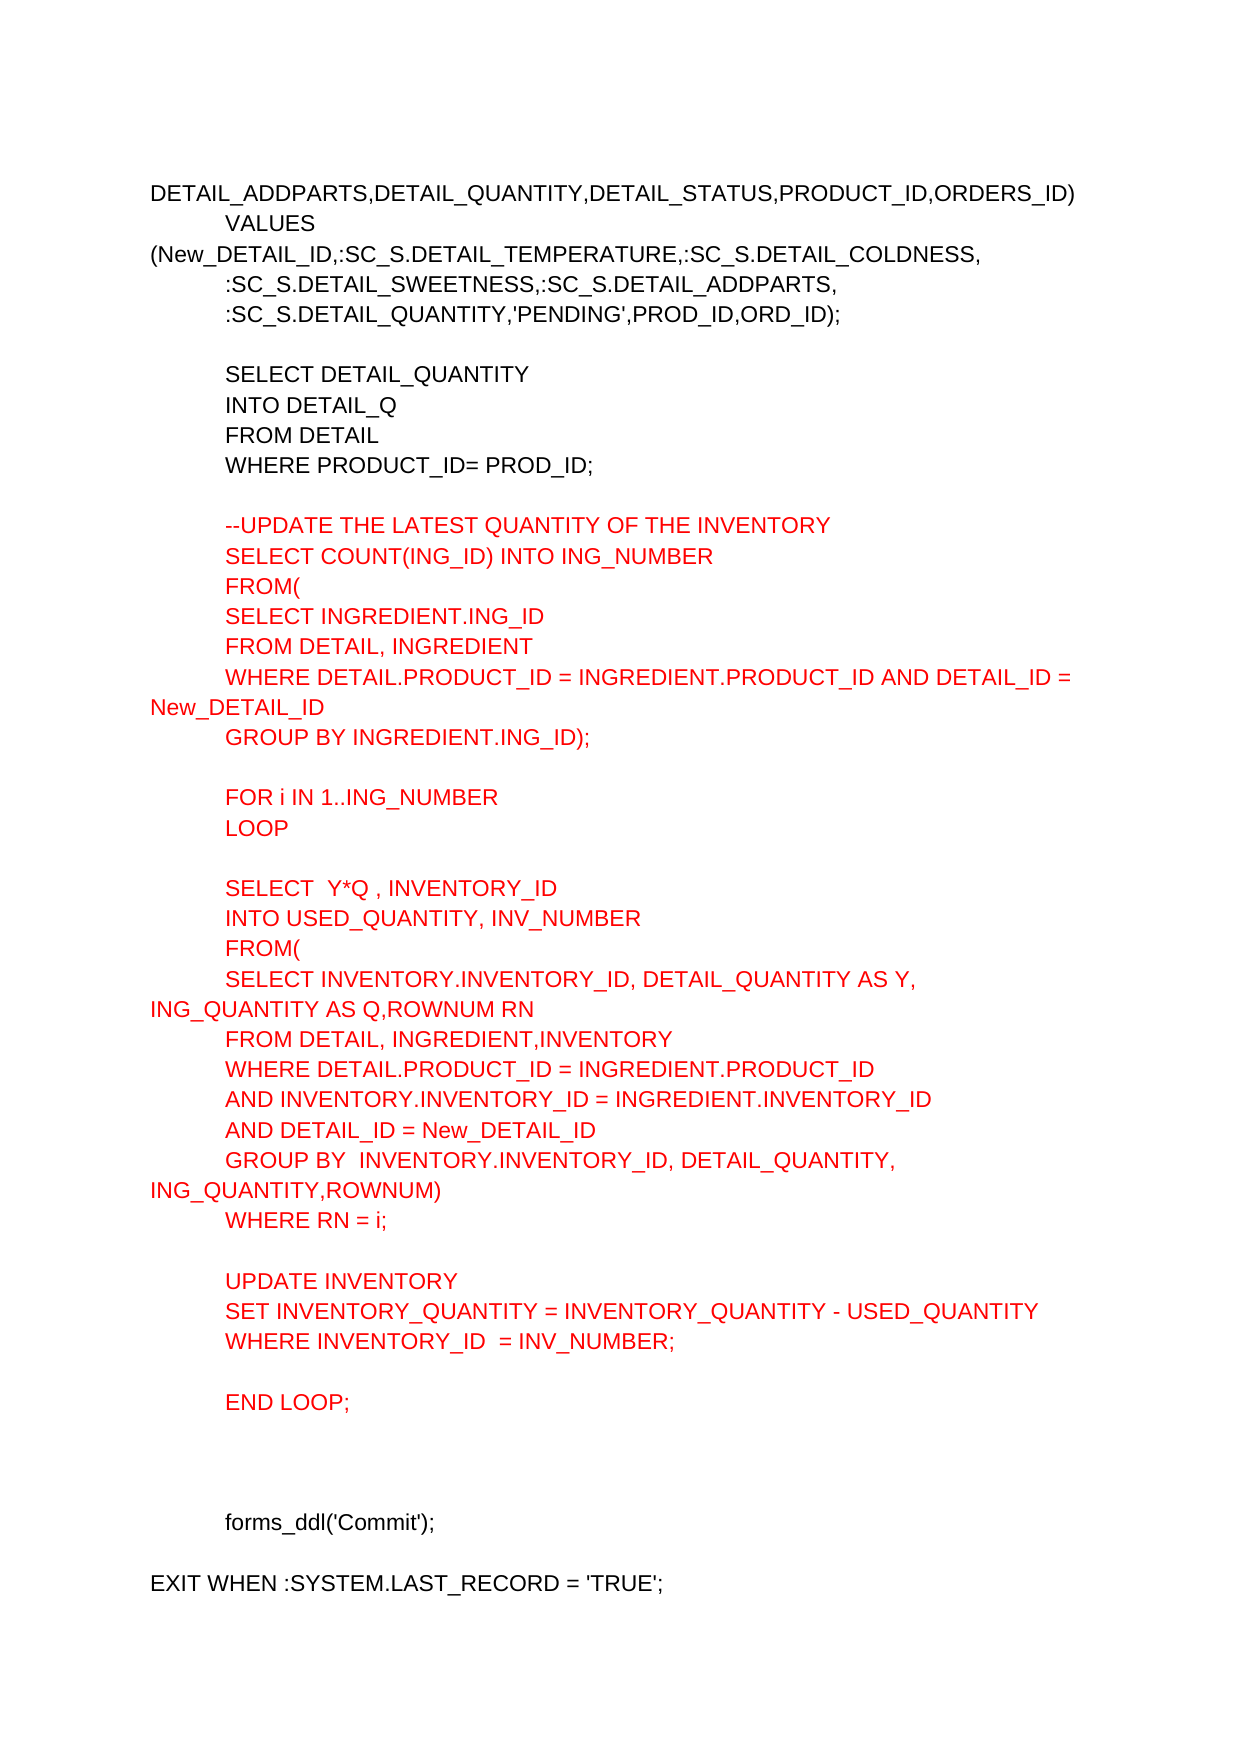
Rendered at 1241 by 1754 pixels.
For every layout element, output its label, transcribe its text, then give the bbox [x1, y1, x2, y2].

text GROUP BY INVENTORY.INVENTORY_ID, DETAIL_QUANTITY, ING_QUANTITY,ROWNUM) [150, 1147, 1090, 1203]
text END LOOP; [150, 1388, 1090, 1415]
text SELECT INVENTORY.INVENTORY_ID, DETAIL_QUANTITY AS Y, ING_QUANTITY AS Q,ROWNUM RN [150, 966, 1090, 1022]
text WHERE DETAIL.PRODUCT_ID = INGREDIENT.PRODUCT_ID [150, 1056, 1090, 1083]
text AND DETAIL_ID = New_DETAIL_ID [150, 1117, 1090, 1143]
text SELECT INGREDIENT.ING_ID [150, 603, 1090, 629]
text WHERE INVENTORY_ID = INV_NUMBER; [150, 1328, 1090, 1354]
text forms_ddl('Commit'); [150, 1509, 1090, 1536]
text SELECT DETAIL_QUANTITY [150, 361, 1090, 388]
text DETAIL_ADDPARTS,DETAIL_QUANTITY,DETAIL_STATUS,PRODUCT_ID,ORDERS_ID) [150, 150, 1090, 207]
text INTO USED_QUANTITY, INV_NUMBER [150, 905, 1090, 932]
text :SC_S.DETAIL_QUANTITY,'PENDING',PROD_ID,ORD_ID); [150, 301, 1090, 327]
text EXIT WHEN :SYSTEM.LAST_RECORD = 'TRUE'; [150, 1570, 1090, 1596]
text SELECT COUNT(ING_ID) INTO ING_NUMBER [150, 543, 1090, 569]
text :SC_S.DETAIL_SWEETNESS,:SC_S.DETAIL_ADDPARTS, [150, 271, 1090, 297]
text FROM( [150, 573, 1090, 599]
text SELECT Y*Q , INVENTORY_ID [150, 875, 1090, 901]
text AND INVENTORY.INVENTORY_ID = INGREDIENT.INVENTORY_ID [150, 1086, 1090, 1113]
text --UPDATE THE LATEST QUANTITY OF THE INVENTORY [150, 512, 1090, 539]
text FROM DETAIL, INGREDIENT [150, 633, 1090, 660]
text LOOP [150, 814, 1090, 841]
text FROM DETAIL, INGREDIENT,INVENTORY [150, 1026, 1090, 1052]
text FOR i IN 1..ING_NUMBER [150, 784, 1090, 811]
text WHERE DETAIL.PRODUCT_ID = INGREDIENT.PRODUCT_ID AND DETAIL_ID = New_DETAIL_ID [150, 663, 1090, 720]
text GROUP BY INGREDIENT.ING_ID); [150, 724, 1090, 750]
text FROM DETAIL [150, 422, 1090, 448]
text VALUES (New_DETAIL_ID,:SC_S.DETAIL_TEMPERATURE,:SC_S.DETAIL_COLDNESS, [150, 210, 1090, 267]
text WHERE RN = i; [150, 1207, 1090, 1234]
text SET INVENTORY_QUANTITY = INVENTORY_QUANTITY - USED_QUANTITY [150, 1298, 1090, 1324]
text UPDATE INVENTORY [150, 1268, 1090, 1294]
text WHERE PRODUCT_ID= PROD_ID; [150, 452, 1090, 478]
text INTO DETAIL_Q [150, 392, 1090, 418]
text FROM( [150, 935, 1090, 962]
